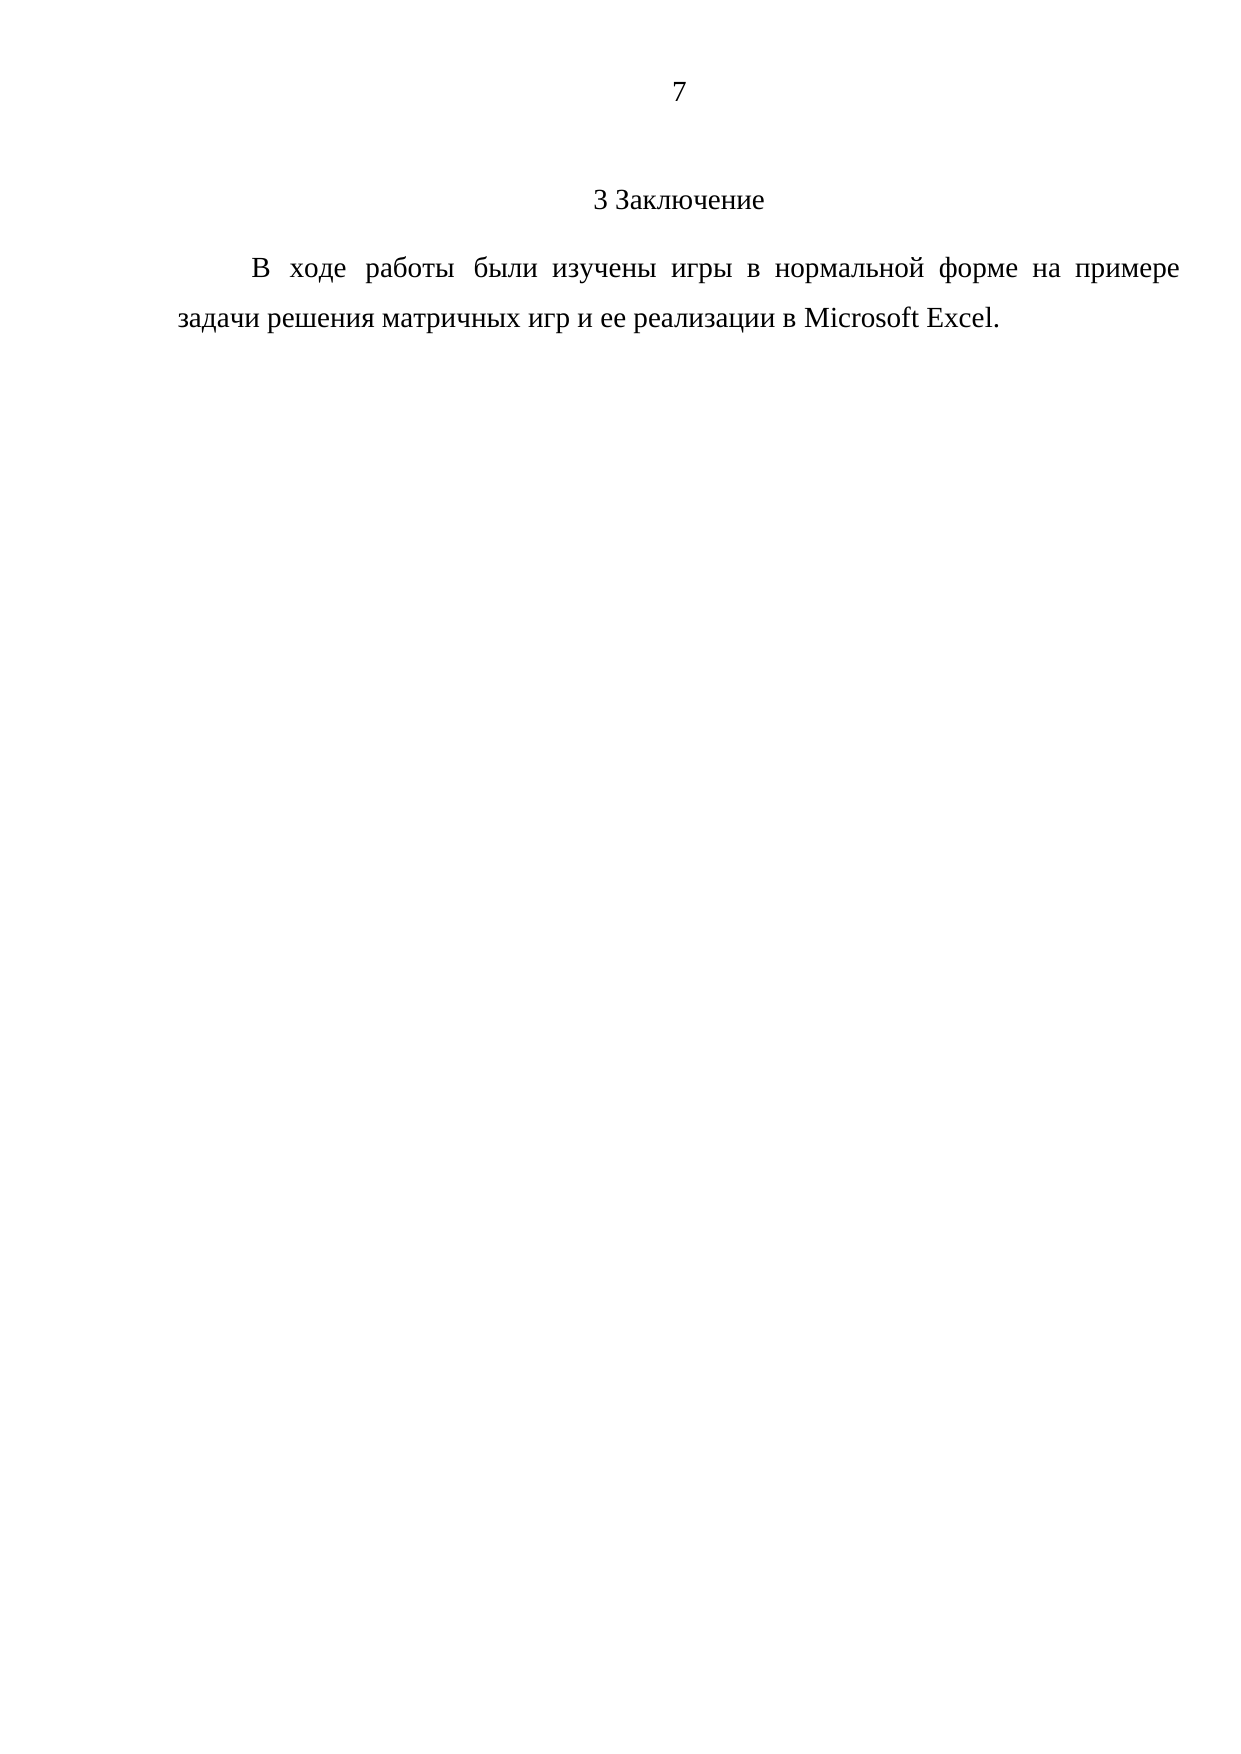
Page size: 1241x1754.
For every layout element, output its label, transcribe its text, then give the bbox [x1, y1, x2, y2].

subtitle 3 Заключение [177, 182, 1181, 216]
text В ходе работы были изучены игры в нормальной форме на примере задачи решения матричных игр и ее реализации в Microsoft Excel. [177, 250, 1181, 334]
